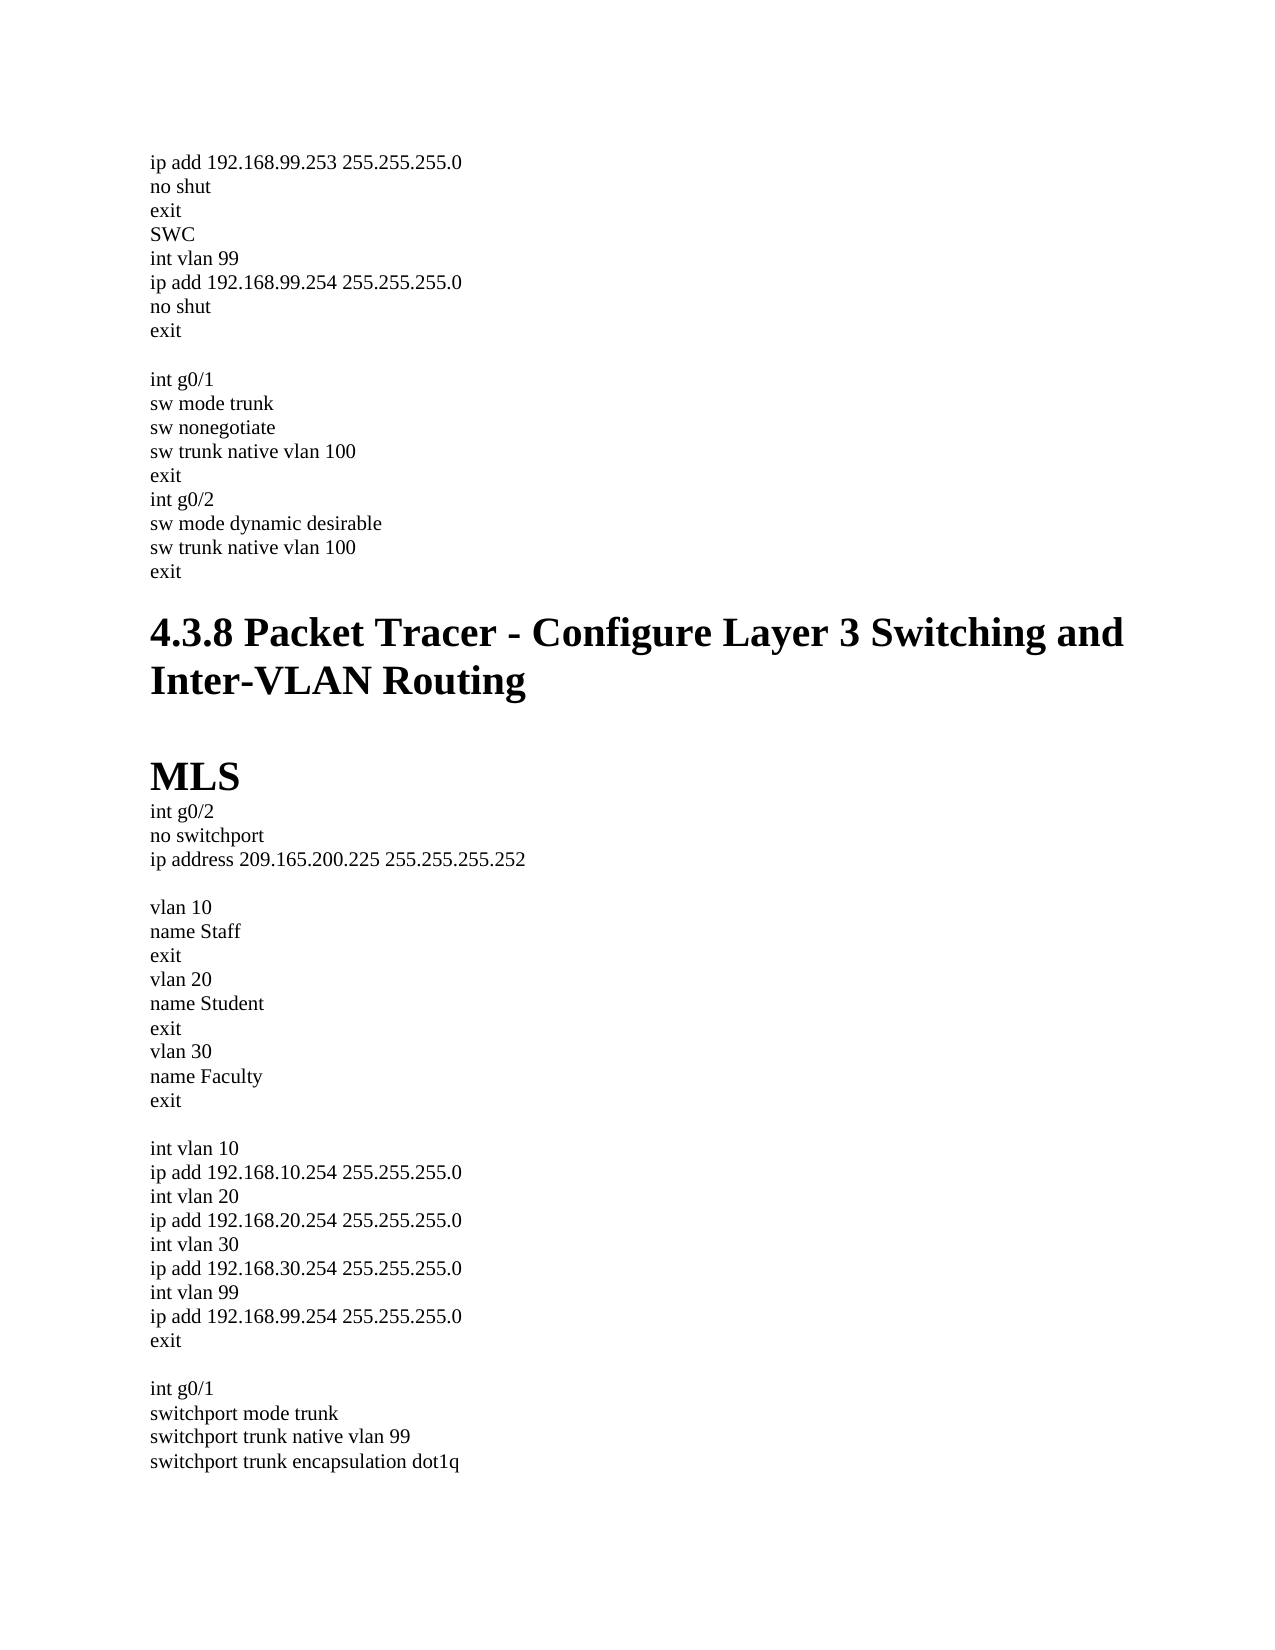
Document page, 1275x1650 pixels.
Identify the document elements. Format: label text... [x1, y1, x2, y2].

text exit [150, 1015, 1125, 1039]
text int vlan 99 [150, 246, 1125, 270]
text int vlan 99 [150, 1280, 1125, 1304]
text exit [150, 1088, 1125, 1112]
text ip add 192.168.99.254 255.255.255.0 [150, 1304, 1125, 1328]
text vlan 20 [150, 967, 1125, 991]
text MLS [150, 751, 1125, 799]
text exit [150, 198, 1125, 222]
text int g0/2 [150, 799, 1125, 823]
text exit [150, 463, 1125, 487]
text ip add 192.168.99.254 255.255.255.0 [150, 270, 1125, 294]
text int g0/2 [150, 487, 1125, 511]
text sw mode trunk [150, 391, 1125, 415]
text no shut [150, 294, 1125, 318]
text int vlan 30 [150, 1232, 1125, 1256]
text sw nonegotiate [150, 415, 1125, 439]
text no shut [150, 174, 1125, 198]
text 4.3.8 Packet Tracer - Configure Layer 3 Switching and Inter-VLAN Routing [150, 607, 1125, 703]
text exit [150, 318, 1125, 342]
text ip address 209.165.200.225 255.255.255.252 [150, 847, 1125, 871]
text name Staff [150, 919, 1125, 943]
text sw mode dynamic desirable [150, 511, 1125, 535]
text exit [150, 1328, 1125, 1352]
text ip add 192.168.30.254 255.255.255.0 [150, 1256, 1125, 1280]
text ip add 192.168.20.254 255.255.255.0 [150, 1208, 1125, 1232]
text ip add 192.168.10.254 255.255.255.0 [150, 1160, 1125, 1184]
text vlan 10 [150, 895, 1125, 919]
text vlan 30 [150, 1039, 1125, 1063]
text switchport mode trunk [150, 1400, 1125, 1424]
text ip add 192.168.99.253 255.255.255.0 [150, 150, 1125, 174]
text no switchport [150, 823, 1125, 847]
text name Faculty [150, 1063, 1125, 1088]
text switchport trunk encapsulation dot1q [150, 1448, 1125, 1473]
text int vlan 10 [150, 1136, 1125, 1160]
text SWC [150, 222, 1125, 246]
text int g0/1 [150, 1376, 1125, 1400]
text sw trunk native vlan 100 [150, 439, 1125, 463]
text exit [150, 943, 1125, 967]
text name Student [150, 991, 1125, 1015]
text int g0/1 [150, 367, 1125, 391]
text int vlan 20 [150, 1184, 1125, 1208]
text exit [150, 559, 1125, 583]
text switchport trunk native vlan 99 [150, 1424, 1125, 1448]
text sw trunk native vlan 100 [150, 535, 1125, 559]
